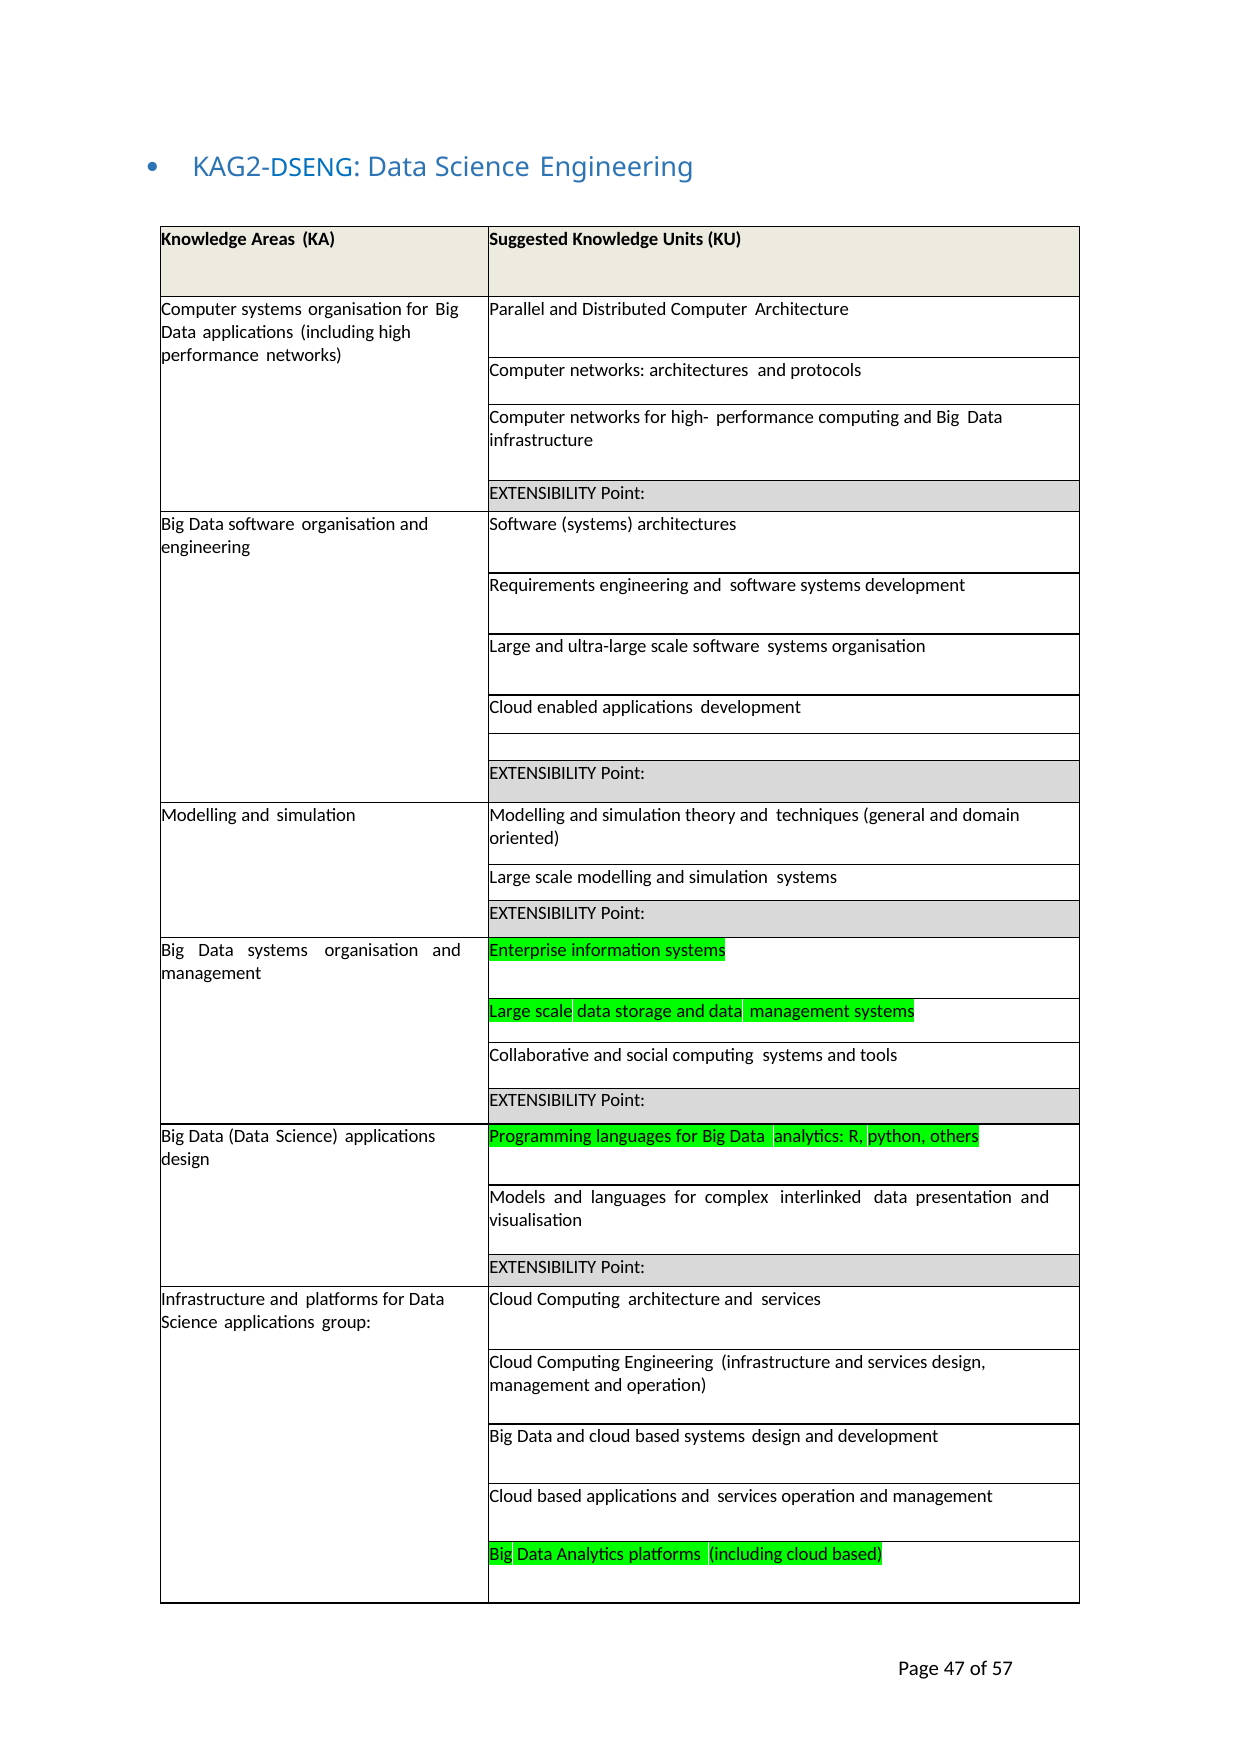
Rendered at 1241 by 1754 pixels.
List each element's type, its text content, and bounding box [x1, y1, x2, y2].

table_cell EXTENSIBILITY Point: [489, 1089, 1079, 1123]
table_cell Enterprise information systems [489, 938, 1079, 998]
list KAG2-DSENG: Data Science Engineering [148, 148, 1093, 184]
table_cell Big Data Analytics platforms (including cloud based) [489, 1542, 1079, 1602]
table_cell Modelling and simulation [161, 803, 488, 937]
table_cell Software (systems) architectures [489, 512, 1079, 572]
table_cell Parallel and Distributed Computer Architecture [489, 297, 1079, 357]
table_cell EXTENSIBILITY Point: [489, 1255, 1079, 1286]
table_cell Big Data systems organisation and management [161, 938, 488, 1123]
table_cell EXTENSIBILITY Point: [489, 901, 1079, 937]
table_cell Computer networks for high- performance computing and Big Data infrastructure [489, 405, 1079, 480]
table_cell EXTENSIBILITY Point: [489, 761, 1079, 802]
table_cell Requirements engineering and software systems development [489, 574, 1079, 633]
table_cell Collaborative and social computing systems and tools [489, 1043, 1079, 1087]
table_cell Models and languages for complex interlinked data presentation and visualisation [489, 1186, 1079, 1254]
table_header Knowledge Areas (KA) [161, 227, 488, 296]
table_cell Big Data and cloud based systems design and development [489, 1425, 1079, 1483]
table_cell Computer systems organisation for Big Data applications (including high performance networks) [161, 297, 488, 511]
table_cell Computer networks: architectures and protocols [489, 358, 1079, 404]
table_cell Modelling and simulation theory and techniques (general and domain oriented) [489, 803, 1079, 864]
table_header Suggested Knowledge Units (KU) [489, 227, 1079, 296]
table_cell Cloud Computing Engineering (infrastructure and services design, management and operation) [489, 1350, 1079, 1423]
table_cell Cloud based applications and services operation and management [489, 1484, 1079, 1541]
table_cell Cloud enabled applications development [489, 696, 1079, 733]
table_cell [489, 734, 1079, 760]
table_cell Big Data (Data Science) applications design [161, 1125, 488, 1286]
table_cell Programming languages for Big Data analytics: R, python, others [489, 1125, 1079, 1184]
table_cell Big Data software organisation and engineering [161, 512, 488, 802]
table_cell Large and ultra-large scale software systems organisation [489, 635, 1079, 694]
table_cell EXTENSIBILITY Point: [489, 481, 1079, 511]
table_cell Large scale modelling and simulation systems [489, 865, 1079, 900]
table_cell Large scale data storage and data management systems [489, 999, 1079, 1042]
table_cell Infrastructure and platforms for Data Science applications group: [161, 1287, 488, 1602]
table_cell Cloud Computing architecture and services [489, 1287, 1079, 1349]
